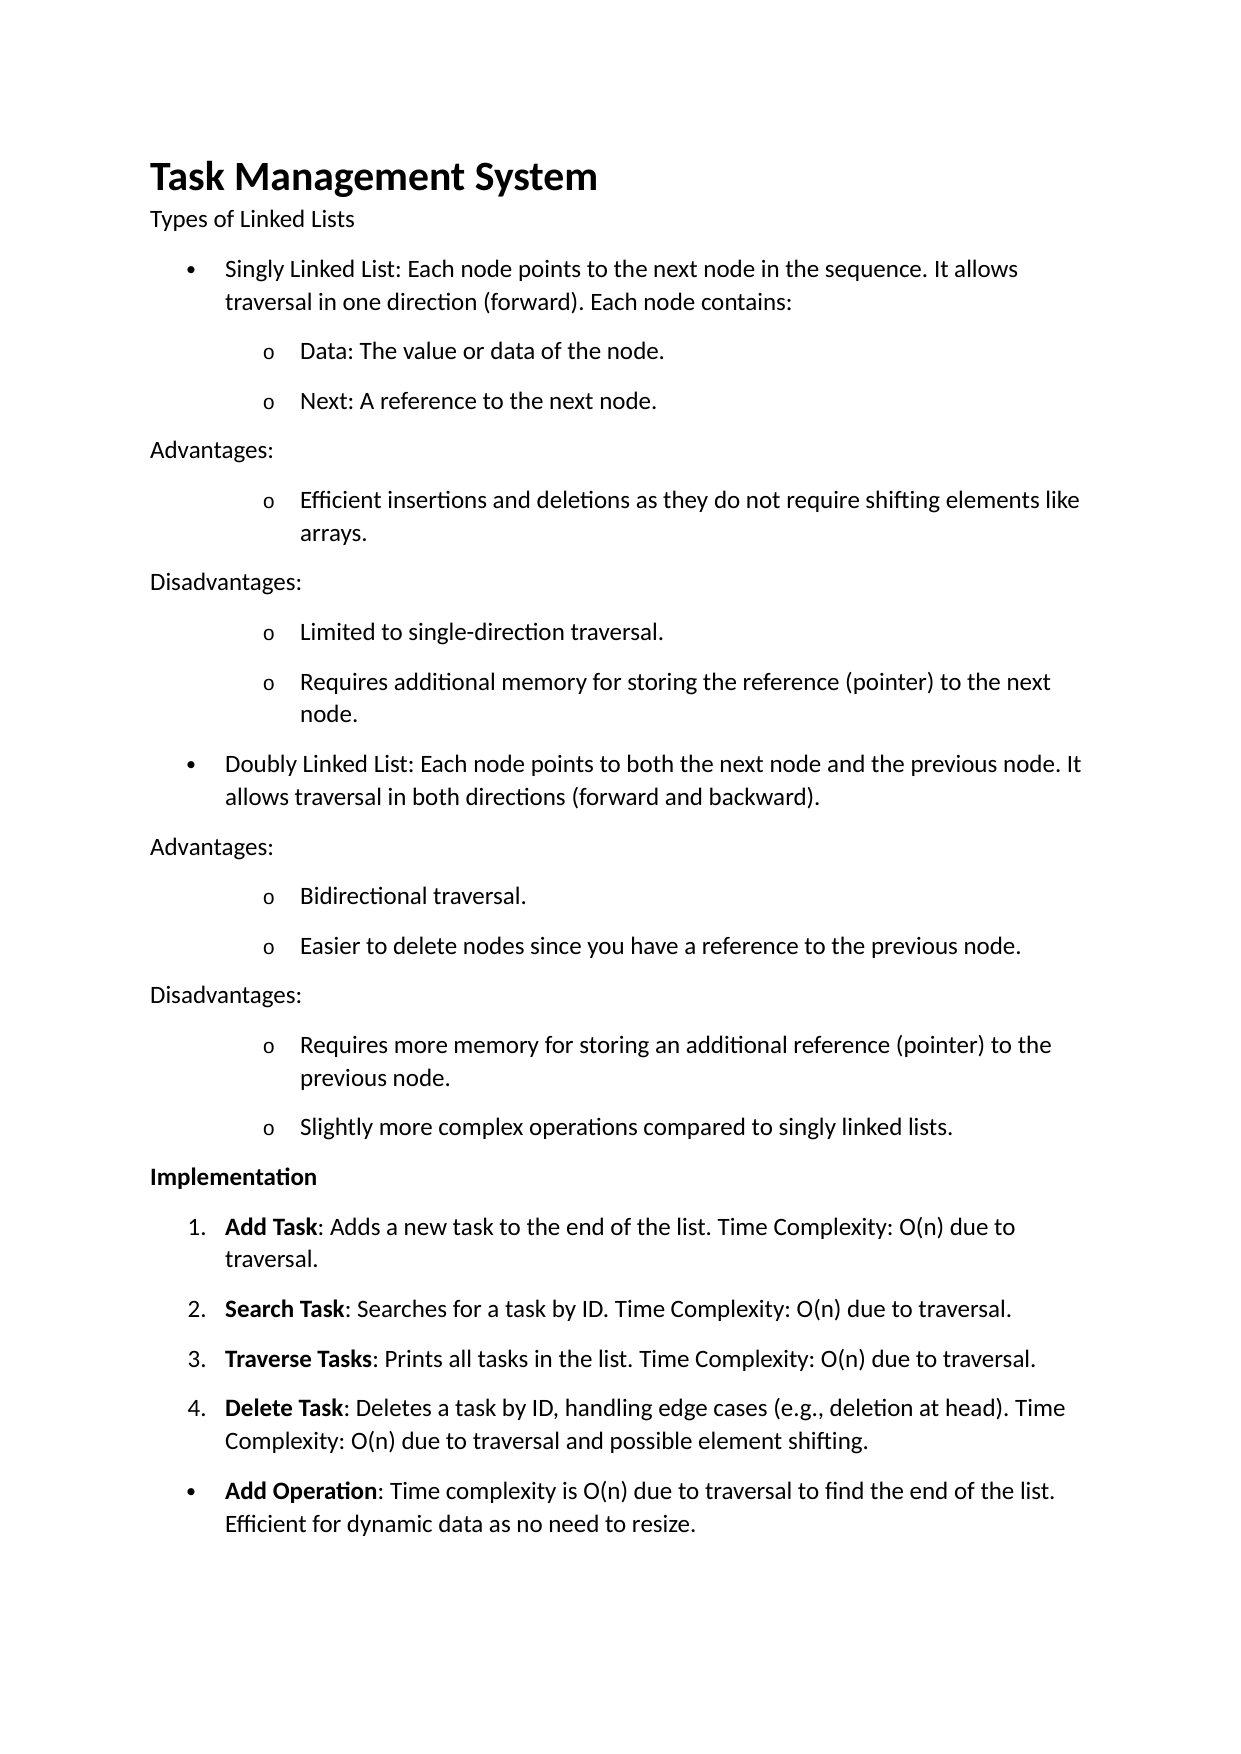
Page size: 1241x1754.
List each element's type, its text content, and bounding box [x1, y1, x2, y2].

list Efficient insertions and deletions as they do not require shifting elements like arrays. [262, 484, 1090, 547]
list Next: A reference to the next node. [262, 385, 1090, 415]
list Add Operation: Time complexity is O(n) due to traversal to find the end of the list. Efficient for dynamic data as no need to resize. [187, 1475, 1090, 1538]
list Add Task: Adds a new task to the end of the list. Time Complexity: O(n) due to traversal. [187, 1211, 1090, 1274]
list Traverse Tasks: Prints all tasks in the list. Time Complexity: O(n) due to traversal. [187, 1343, 1090, 1373]
list Doubly Linked List: Each node points to both the next node and the previous node. It allows traversal in both directions (forward and backward). [187, 748, 1090, 812]
list Requires additional memory for storing the reference (pointer) to the next node. [262, 666, 1090, 729]
list Slightly more complex operations compared to singly linked lists. [262, 1112, 1090, 1142]
text Disadvantages: [150, 567, 1090, 597]
list Limited to single-direction traversal. [262, 616, 1090, 647]
text Implementation [150, 1161, 1090, 1192]
text Advantages: [150, 831, 1090, 861]
list Data: The value or data of the node. [262, 335, 1090, 366]
list Singly Linked List: Each node points to the next node in the sequence. It allows traversal in one direction (forward). Each node contains: [187, 253, 1090, 316]
list Requires more memory for storing an additional reference (pointer) to the previous node. [262, 1029, 1090, 1092]
text Disadvantages: [150, 979, 1090, 1010]
list Bidirectional traversal. [262, 880, 1090, 911]
list Easier to delete nodes since you have a reference to the previous node. [262, 930, 1090, 960]
list Delete Task: Deletes a task by ID, handling edge cases (e.g., deletion at head). Time Complexity: O(n) due to traversal and possible element shifting. [187, 1392, 1090, 1456]
text Task Management System Types of Linked Lists [150, 150, 1090, 234]
text Advantages: [150, 434, 1090, 465]
list Search Task: Searches for a task by ID. Time Complexity: O(n) due to traversal. [187, 1293, 1090, 1324]
